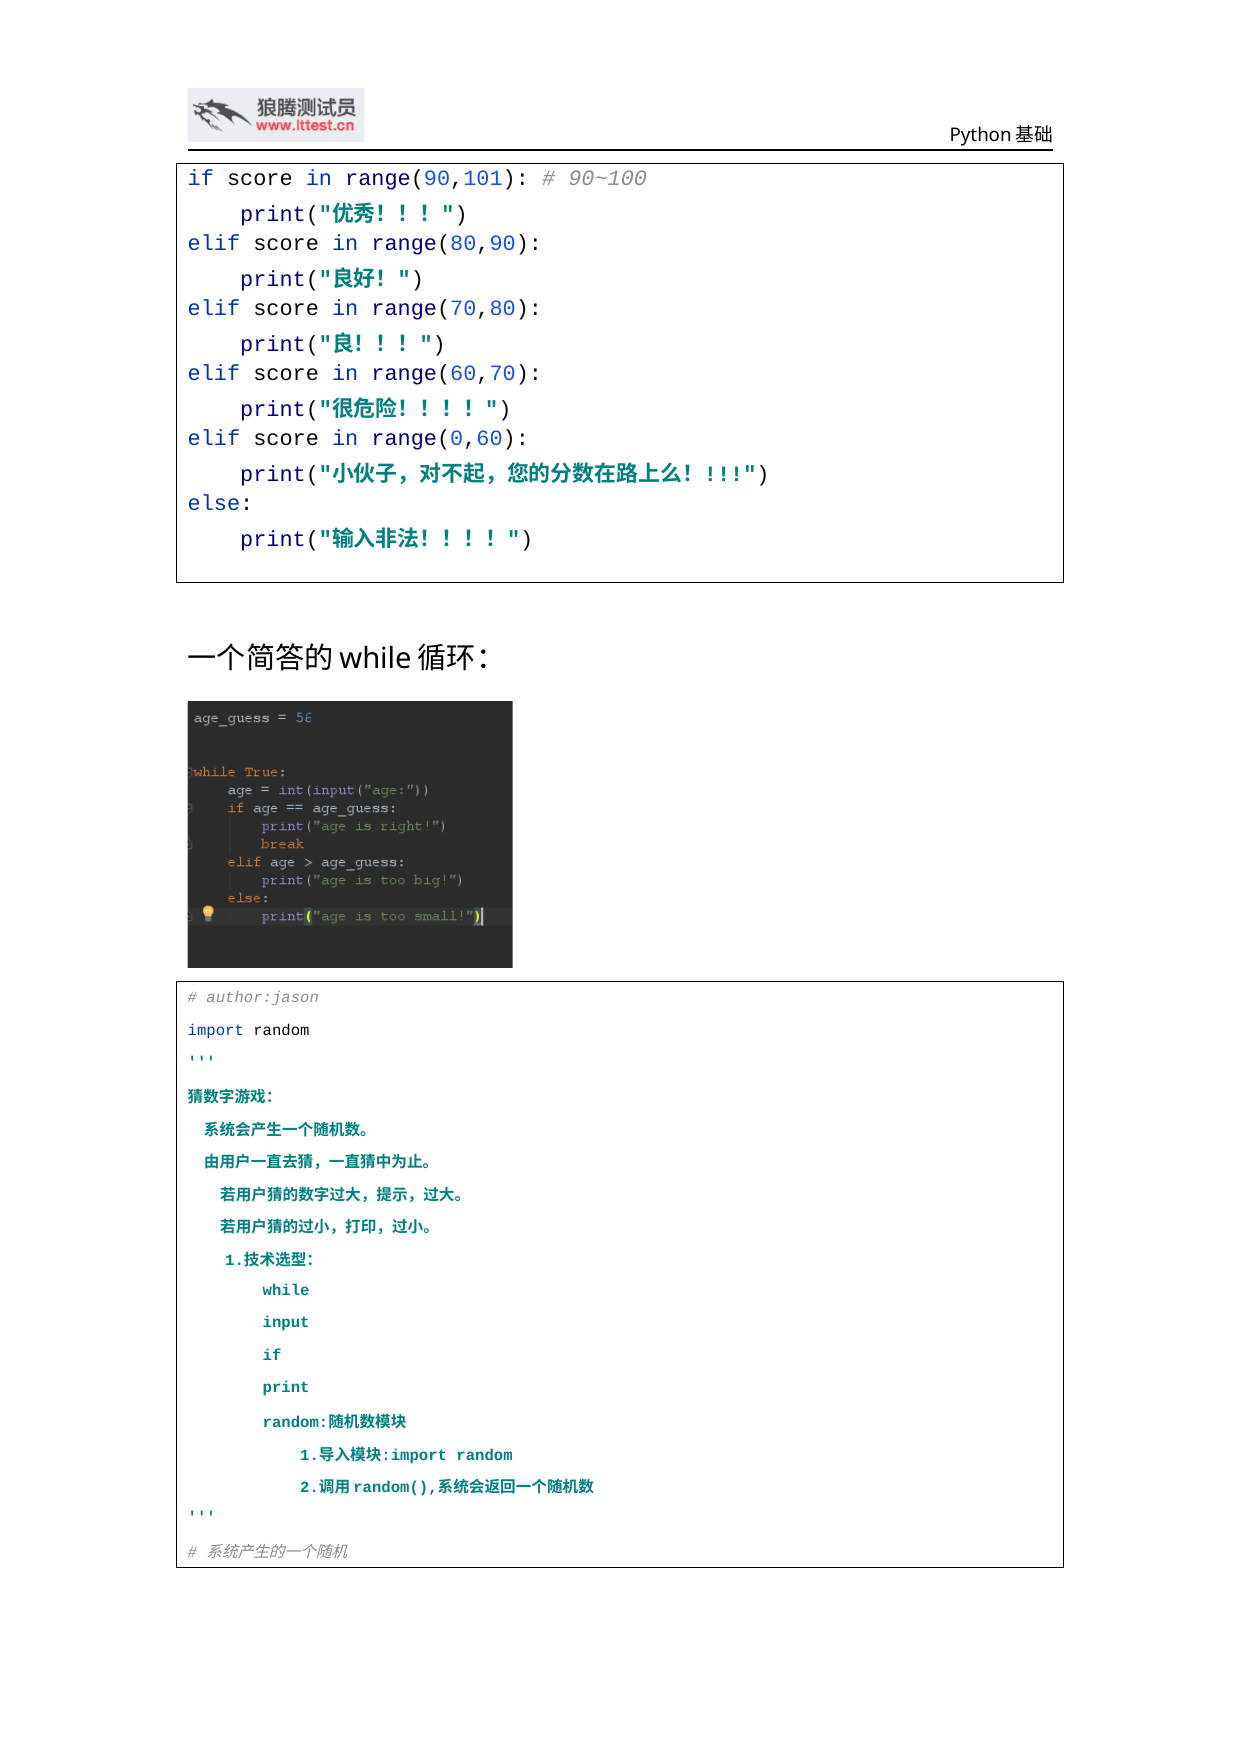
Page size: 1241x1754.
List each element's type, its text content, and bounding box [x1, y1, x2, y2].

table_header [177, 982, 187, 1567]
subtitle 一个简答的while循环： [187, 623, 1053, 688]
picture [187, 701, 513, 968]
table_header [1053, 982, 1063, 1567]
picture [187, 88, 365, 142]
